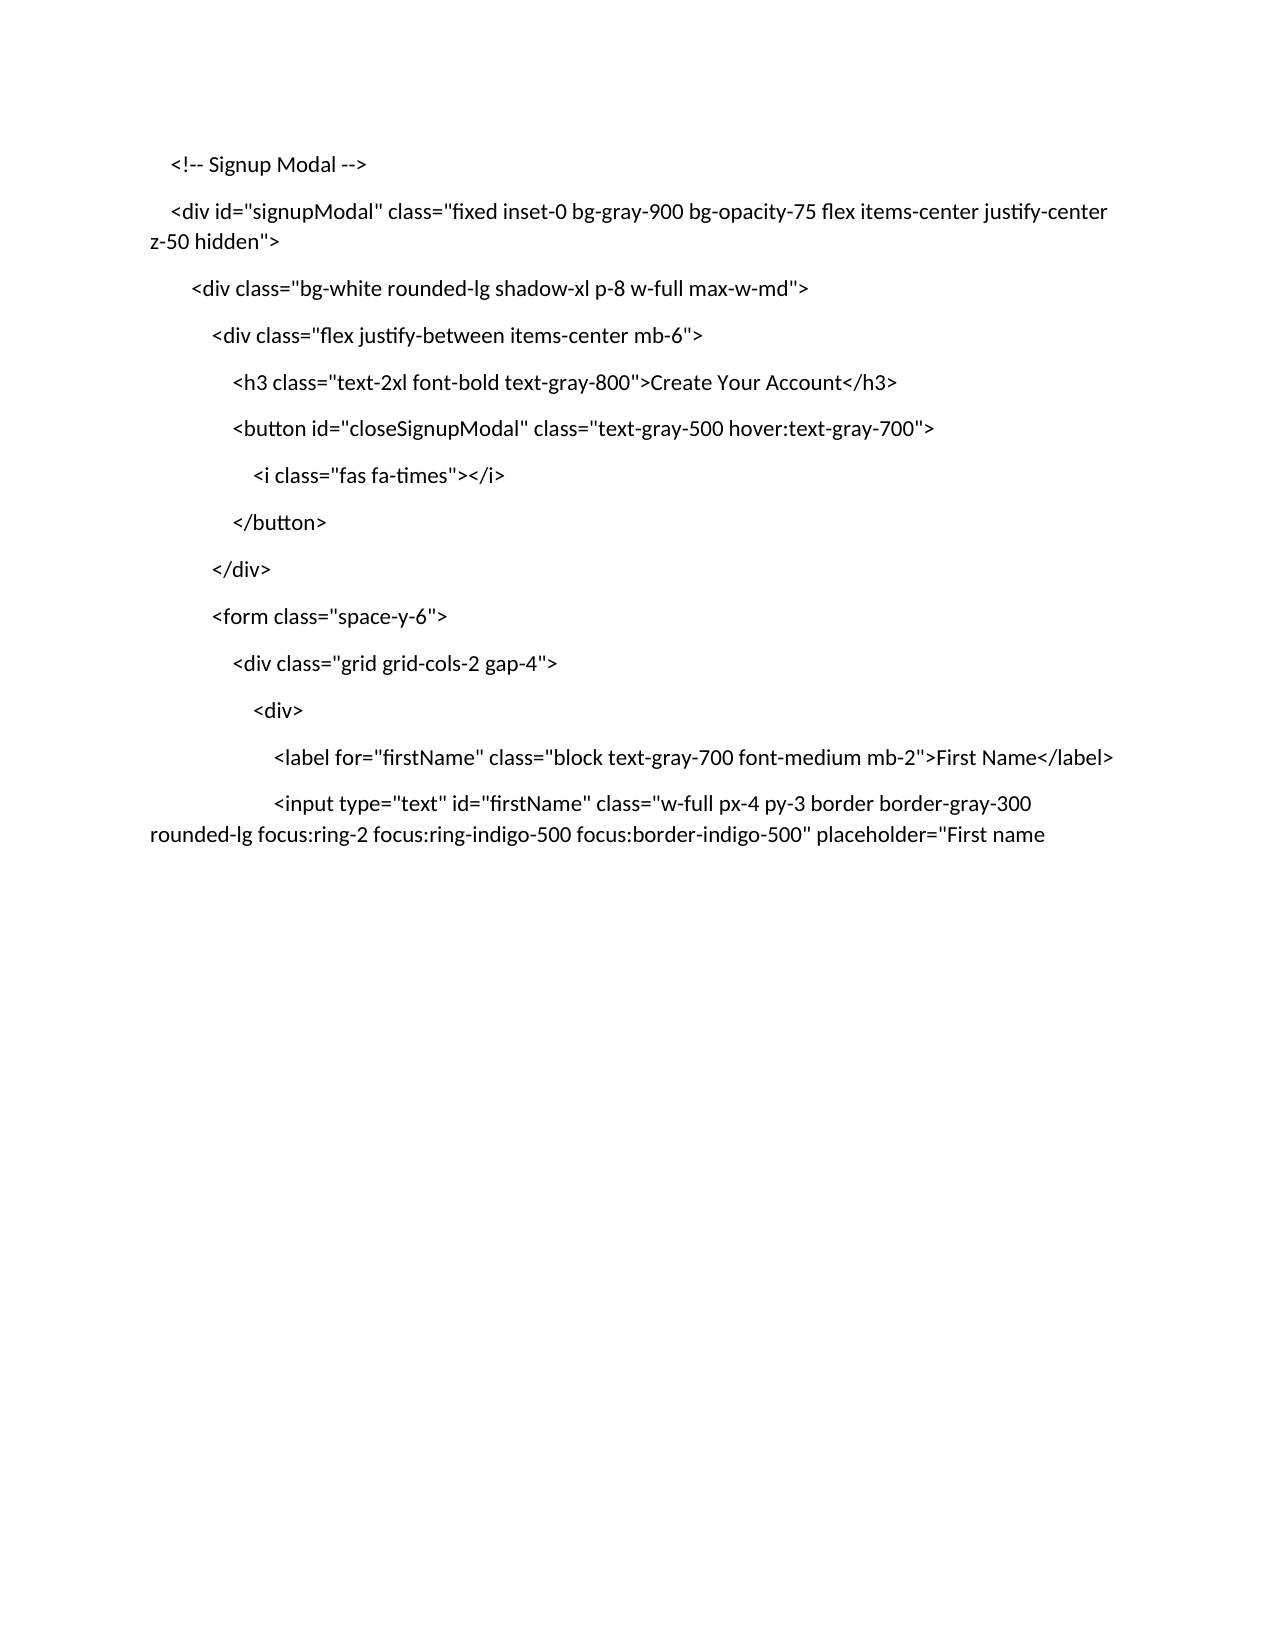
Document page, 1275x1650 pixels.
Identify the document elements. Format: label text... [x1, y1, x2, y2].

text <h3 class="text-2xl font-bold text-gray-800">Create Your Account</h3> [150, 368, 1125, 396]
text <div class="bg-white rounded-lg shadow-xl p-8 w-full max-w-md"> [150, 274, 1125, 302]
text <i class="fas fa-times"></i> [150, 461, 1125, 489]
text <button id="closeSignupModal" class="text-gray-500 hover:text-gray-700"> [150, 414, 1125, 443]
text <div class="grid grid-cols-2 gap-4"> [150, 649, 1125, 677]
text <input type="text" id="firstName" class="w-full px-4 py-3 border border-gray-300 rounded-lg focus:ring-2 focus:ring-indigo-500 focus:border-indigo-500" placeholder="First name [150, 789, 1125, 848]
text <label for="firstName" class="block text-gray-700 font-medium mb-2">First Name</label> [150, 743, 1125, 771]
text <form class="space-y-6"> [150, 602, 1125, 630]
text </div> [150, 555, 1125, 583]
text <!-- Signup Modal --> [150, 150, 1125, 178]
text <div class="flex justify-between items-center mb-6"> [150, 321, 1125, 349]
text <div id="signupModal" class="fixed inset-0 bg-gray-900 bg-opacity-75 flex items-center justify-center z-50 hidden"> [150, 197, 1125, 255]
text </button> [150, 508, 1125, 536]
text <div> [150, 696, 1125, 724]
